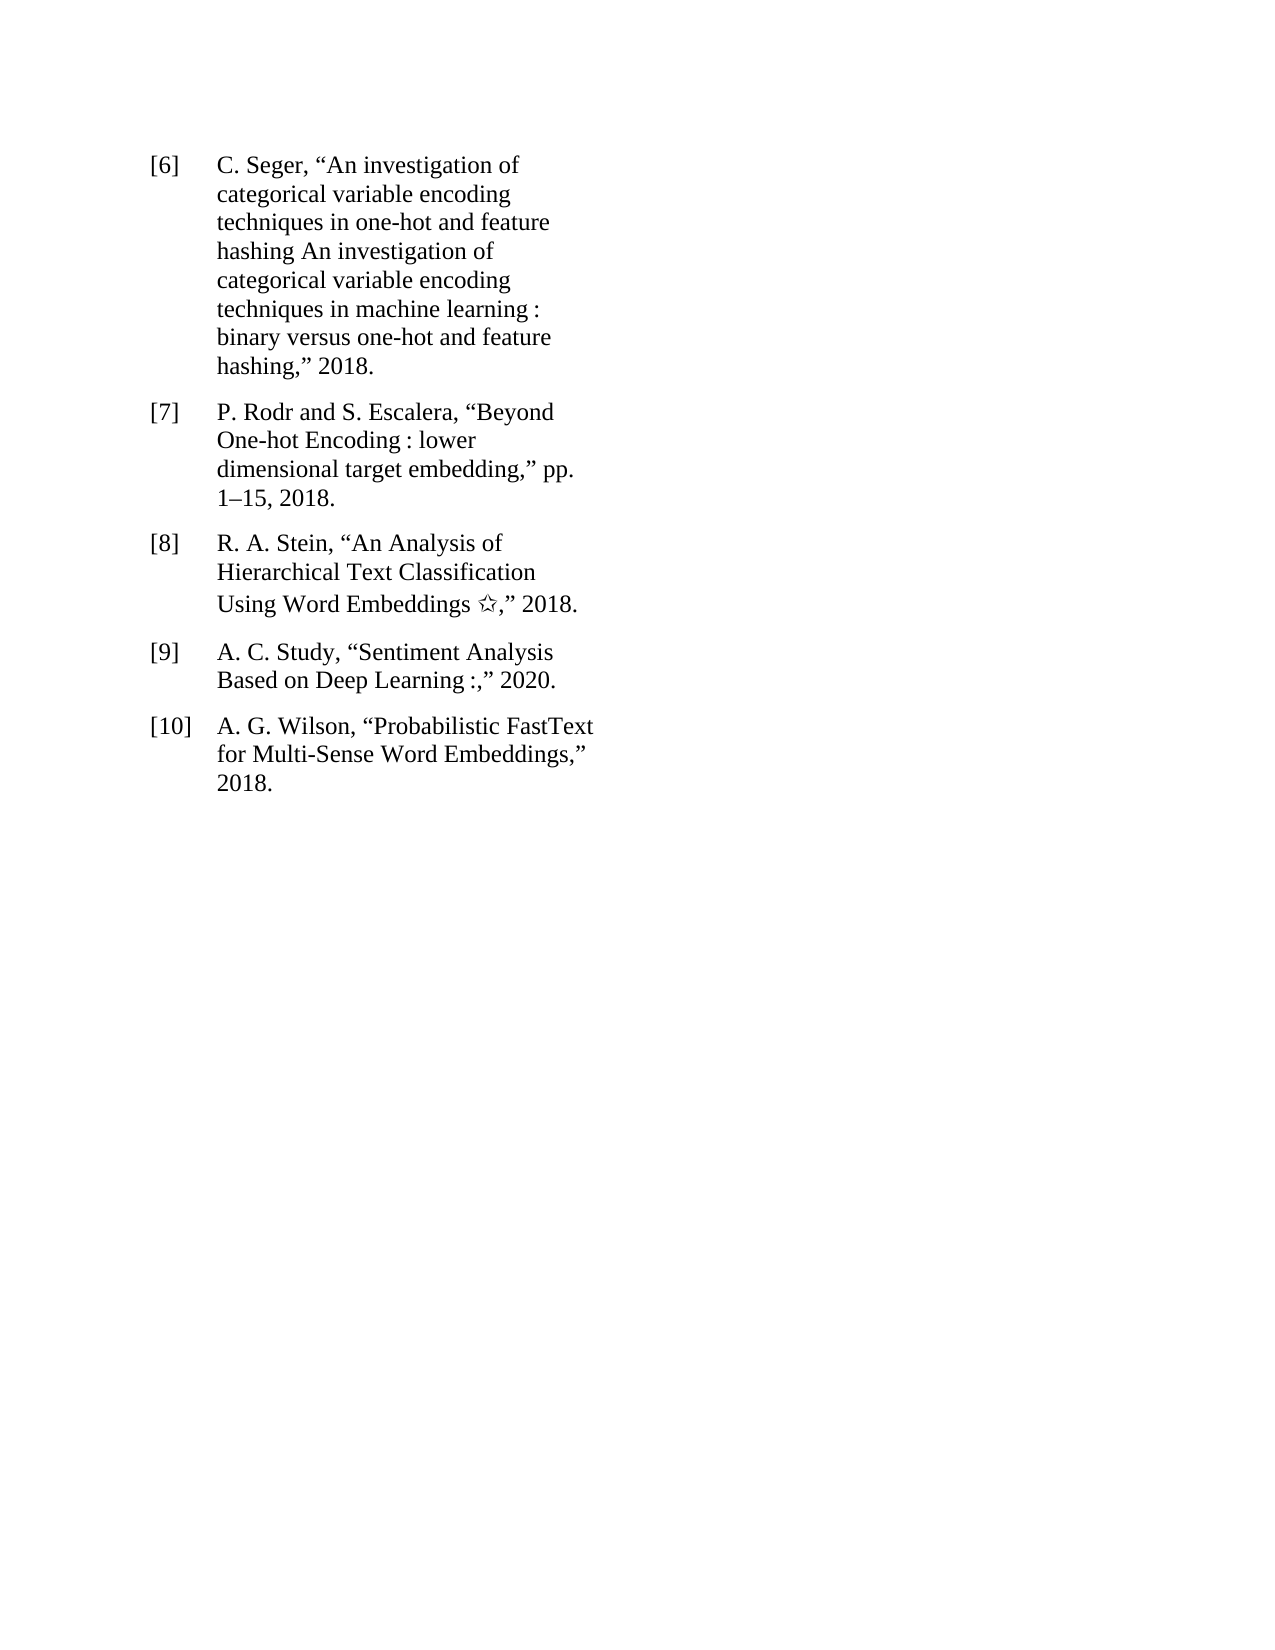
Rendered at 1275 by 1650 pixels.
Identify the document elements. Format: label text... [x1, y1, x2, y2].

text [7] P. Rodr and S. Escalera, “Beyond One-hot Encoding : lower dimensional target embedding,” pp. 1–15, 2018. [150, 397, 600, 512]
text [10] A. G. Wilson, “Probabilistic FastText for Multi-Sense Word Embeddings,” 2018. [150, 711, 600, 797]
text [6] C. Seger, “An investigation of categorical variable encoding techniques in one-hot and feature hashing An investigation of categorical variable encoding techniques in machine learning : binary versus one-hot and feature hashing,” 2018. [150, 150, 600, 380]
text [9] A. C. Study, “Sentiment Analysis Based on Deep Learning :,” 2020. [150, 637, 600, 694]
text [8] R. A. Stein, “An Analysis of Hierarchical Text Classification Using Word Embeddings ✩,” 2018. [150, 528, 600, 620]
